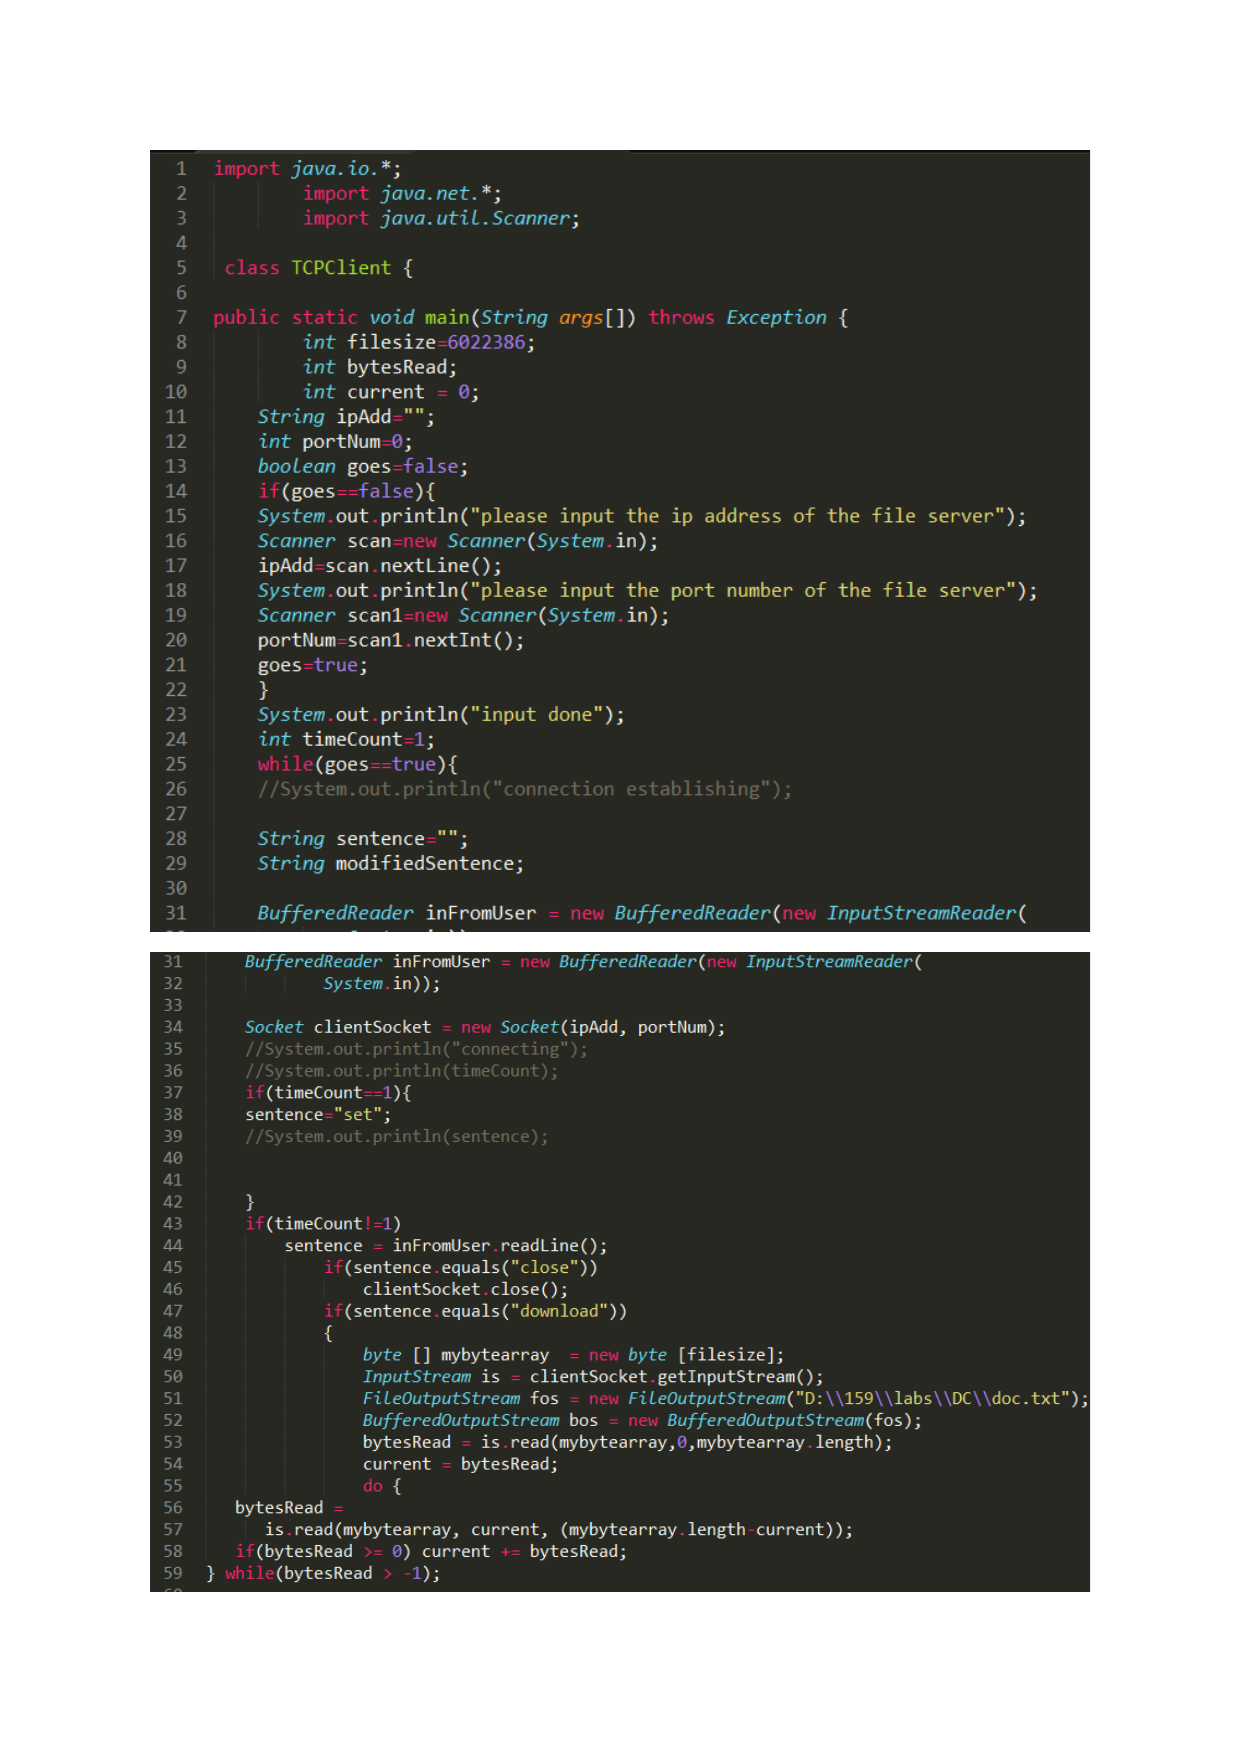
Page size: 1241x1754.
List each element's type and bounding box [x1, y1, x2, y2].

picture [150, 952, 1091, 1592]
picture [150, 150, 1091, 932]
